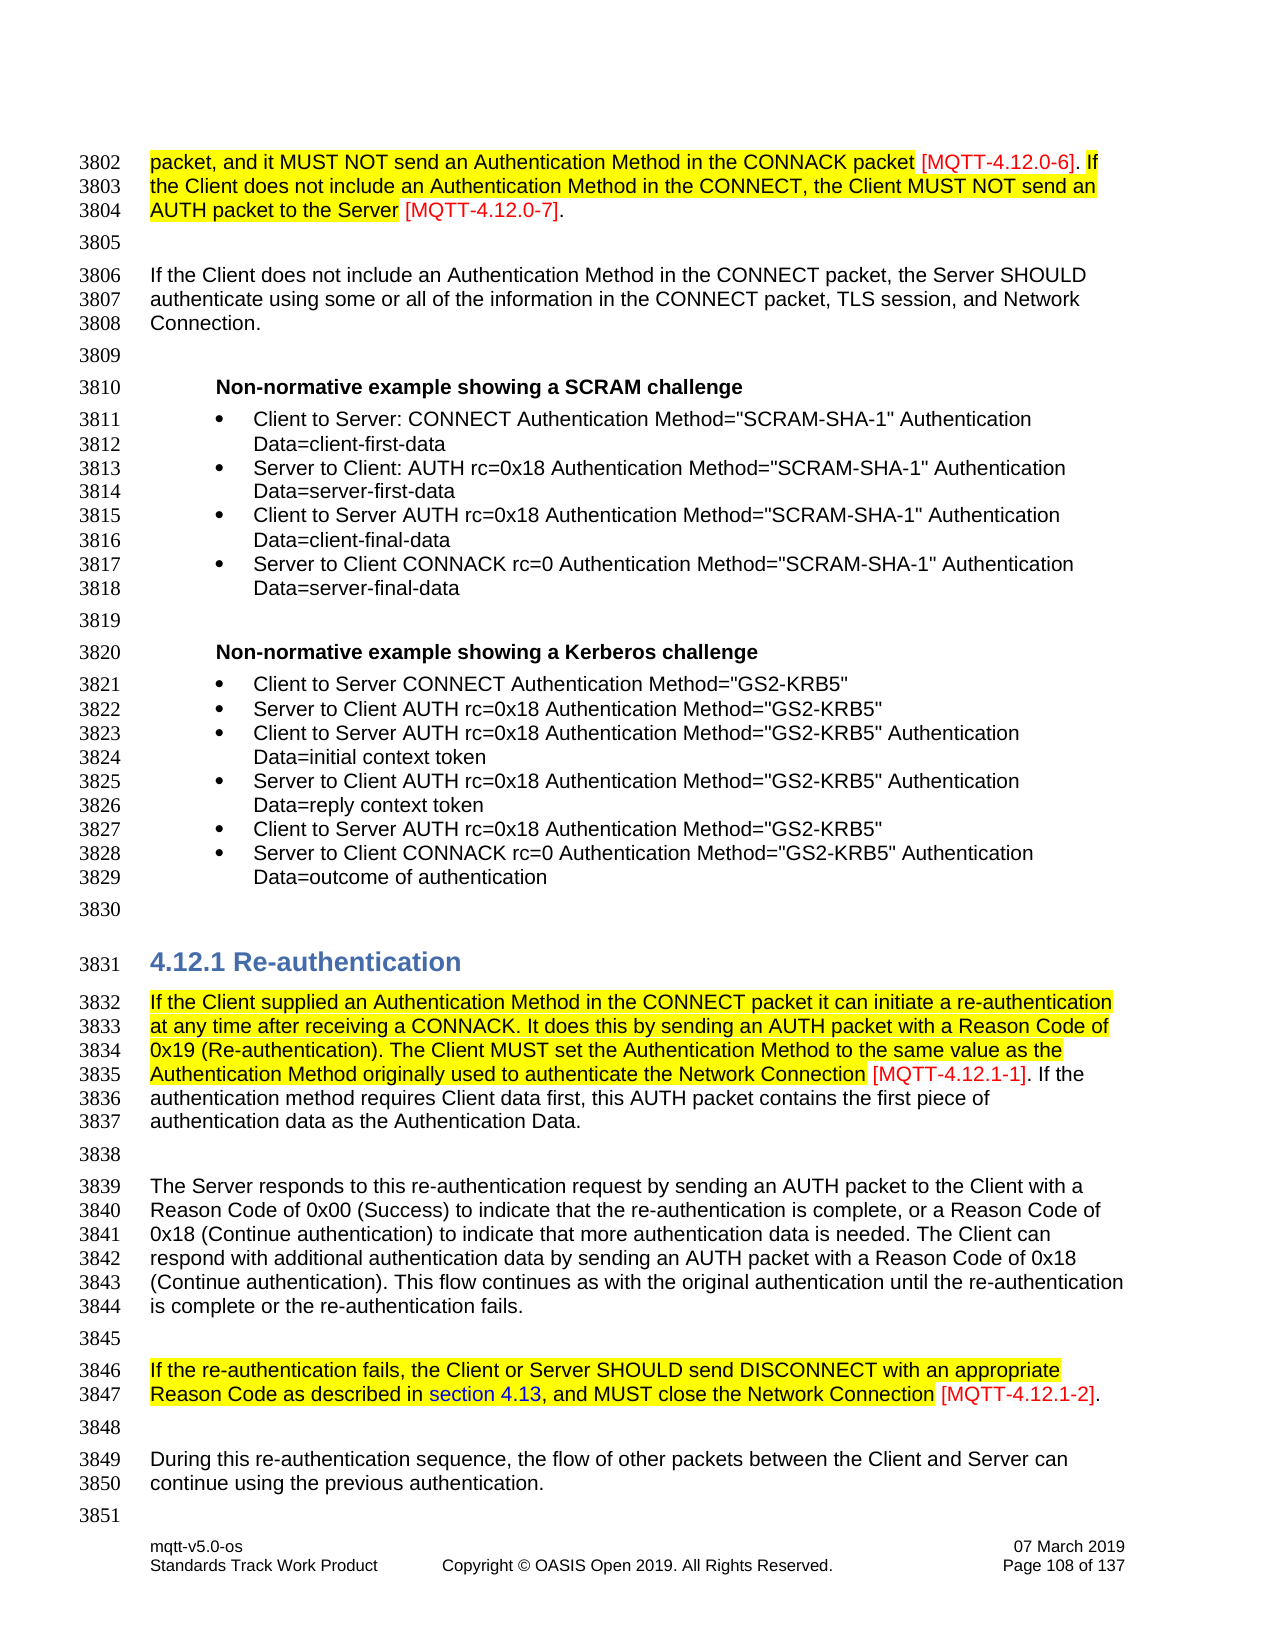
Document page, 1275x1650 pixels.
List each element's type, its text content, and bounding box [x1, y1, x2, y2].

list Server to Client CONNACK rc=0 Authentication Method="SCRAM-SHA-1" Authentication Data=server-final-data [216, 551, 1125, 599]
text Non-normative example showing a SCRAM challenge [216, 375, 1125, 399]
list Client to Server AUTH rc=0x18 Authentication Method="GS2-KRB5" Authentication Data=initial context token [216, 720, 1125, 768]
list Client to Server AUTH rc=0x18 Authentication Method="SCRAM-SHA-1" Authentication Data=client-final-data [216, 503, 1125, 551]
text The Server responds to this re-authentication request by sending an AUTH packet to the Client with a Reason Code of 0x00 (Success) to indicate that the re-authentication is complete, or a Reason Code of 0x18 (Continue authentication) to indicate that more authentication data is needed. The Client can respond with additional authentication data by sending an AUTH packet with a Reason Code of 0x18 (Continue authentication). This flow continues as with the original authentication until the re-authentication is complete or the re-authentication fails. [150, 1174, 1125, 1318]
list Client to Server AUTH rc=0x18 Authentication Method="GS2-KRB5" [216, 816, 1125, 841]
list Client to Server CONNECT Authentication Method="GS2-KRB5" [216, 672, 1125, 696]
list Server to Client: AUTH rc=0x18 Authentication Method="SCRAM-SHA-1" Authentication Data=server-first-data [216, 455, 1125, 503]
text If the Client does not include an Authentication Method in the CONNECT packet, the Server SHOULD authenticate using some or all of the information in the CONNECT packet, TLS session, and Network Connection. [150, 262, 1125, 334]
text If the Client supplied an Authentication Method in the CONNECT packet it can initiate a re-authentication at any time after receiving a CONNACK. It does this by sending an AUTH packet with a Reason Code of 0x19 (Re-authentication). The Client MUST set the Authentication Method to the same value as the Authentication Method originally used to authenticate the Network Connection [MQTT-4.12.1-1]. If the authentication method requires Client data first, this AUTH packet contains the first piece of authentication data as the Authentication Data. [150, 989, 1125, 1133]
text During this re-authentication sequence, the flow of other packets between the Client and Server can continue using the previous authentication. [150, 1447, 1125, 1495]
list Client to Server: CONNECT Authentication Method="SCRAM-SHA-1" Authentication Data=client-first-data [216, 407, 1125, 455]
list Server to Client AUTH rc=0x18 Authentication Method="GS2-KRB5" Authentication Data=reply context token [216, 768, 1125, 816]
subtitle Re-authentication [150, 946, 1125, 977]
list Server to Client AUTH rc=0x18 Authentication Method="GS2-KRB5" [216, 696, 1125, 720]
list Server to Client CONNACK rc=0 Authentication Method="GS2-KRB5" Authentication Data=outcome of authentication [216, 841, 1125, 888]
text Non-normative example showing a Kerberos challenge [216, 640, 1125, 664]
